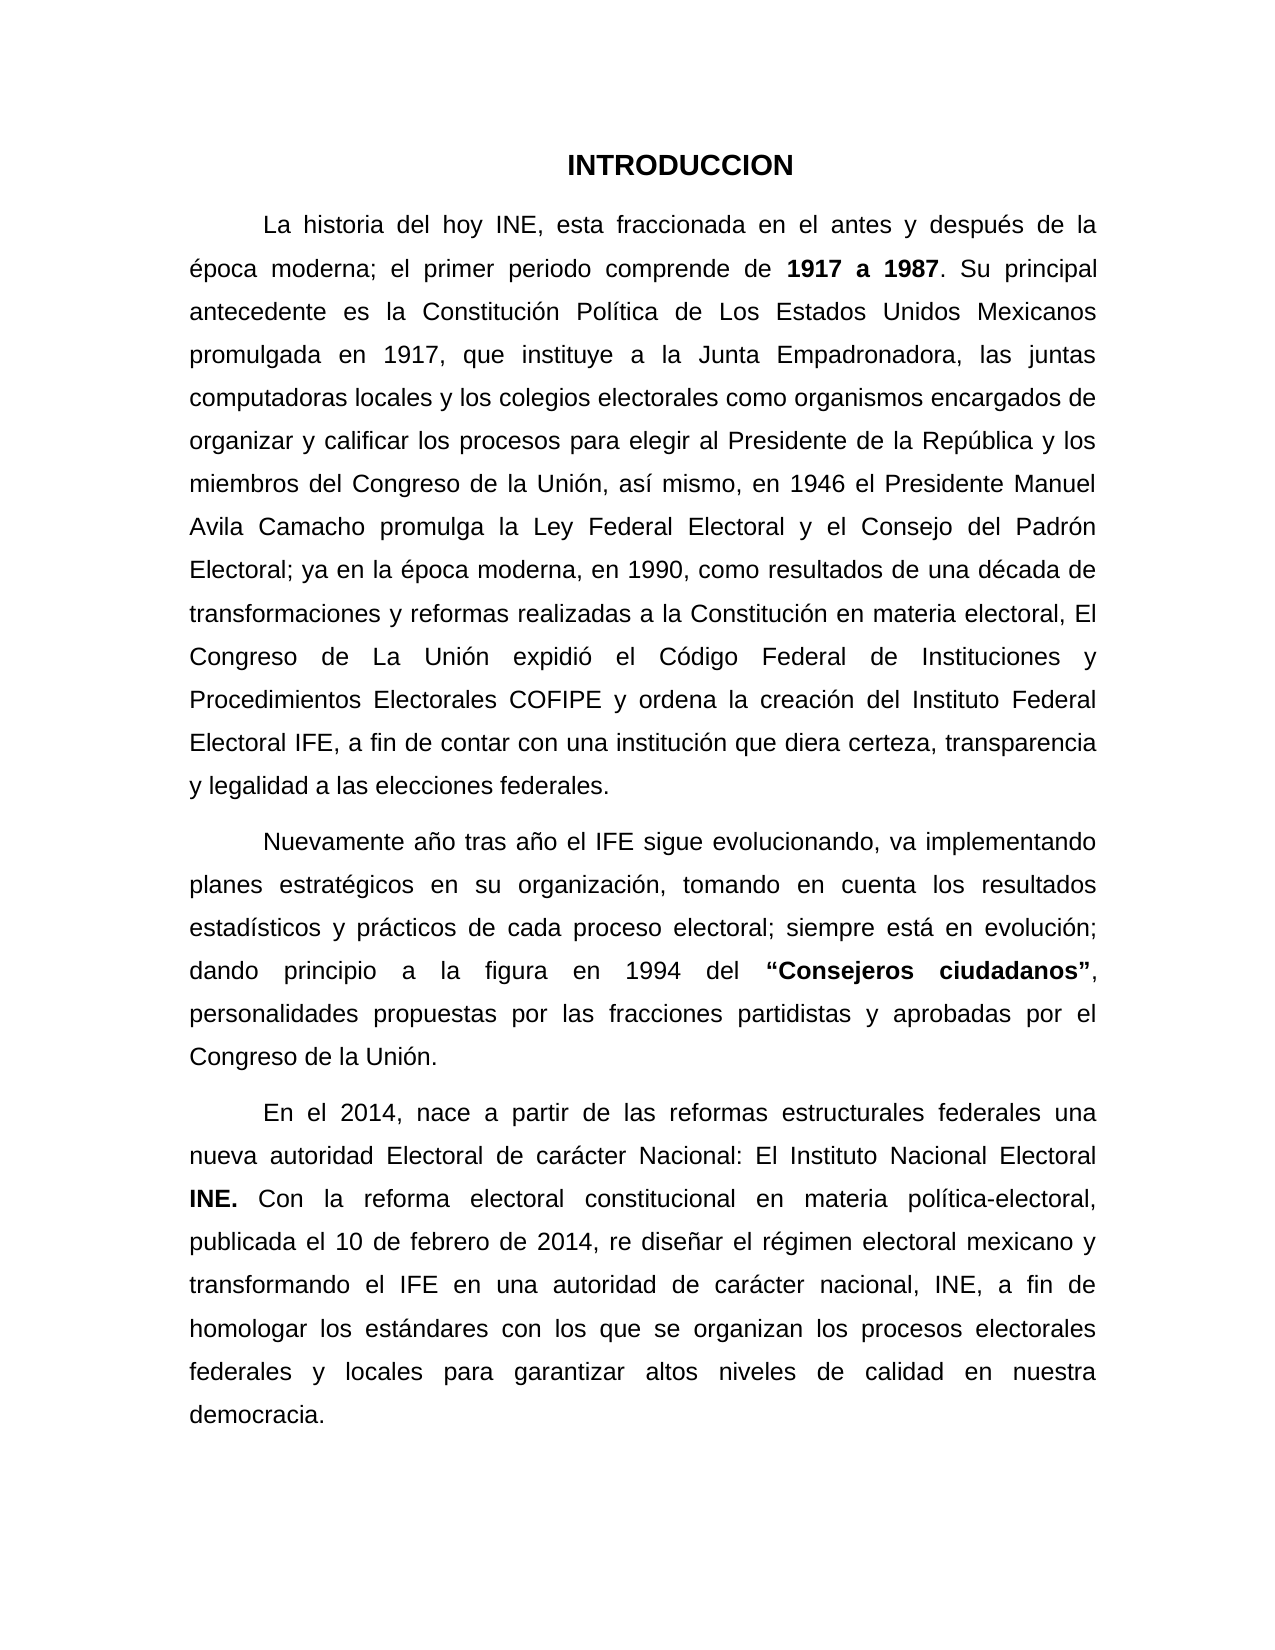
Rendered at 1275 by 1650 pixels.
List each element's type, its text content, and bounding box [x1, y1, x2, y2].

text La historia del hoy INE, esta fraccionada en el antes y después de la época moderna; el primer periodo comprende de 1917 a 1987. Su principal antecedente es la Constitución Política de Los Estados Unidos Mexicanos promulgada en 1917, que instituye a la Junta Empadronadora, las juntas computadoras locales y los colegios electorales como organismos encargados de organizar y calificar los procesos para elegir al Presidente de la República y los miembros del Congreso de la Unión, así mismo, en 1946 el Presidente Manuel Avila Camacho promulga la Ley Federal Electoral y el Consejo del Padrón Electoral; ya en la época moderna, en 1990, como resultados de una década de transformaciones y reformas realizadas a la Constitución en materia electoral, El Congreso de La Unión expidió el Código Federal de Instituciones y Procedimientos Electorales COFIPE y ordena la creación del Instituto Federal Electoral IFE, a fin de contar con una institución que diera certeza, transparencia y legalidad a las elecciones federales. [189, 211, 1098, 800]
text Nuevamente año tras año el IFE sigue evolucionando, va implementando planes estratégicos en su organización, tomando en cuenta los resultados estadísticos y prácticos de cada proceso electoral; siempre está en evolución; dando principio a la figura en 1994 del “Consejeros ciudadanos”, personalidades propuestas por las fracciones partidistas y aprobadas por el Congreso de la Unión. [189, 827, 1098, 1071]
text En el 2014, nace a partir de las reformas estructurales federales una nueva autoridad Electoral de carácter Nacional: El Instituto Nacional Electoral INE. Con la reforma electoral constitucional en materia política-electoral, publicada el 10 de febrero de 2014, re diseñar el régimen electoral mexicano y transformando el IFE en una autoridad de carácter nacional, INE, a fin de homologar los estándares con los que se organizan los procesos electorales federales y locales para garantizar altos niveles de calidad en nuestra democracia. [189, 1098, 1098, 1429]
text INTRODUCCION [189, 148, 1098, 181]
